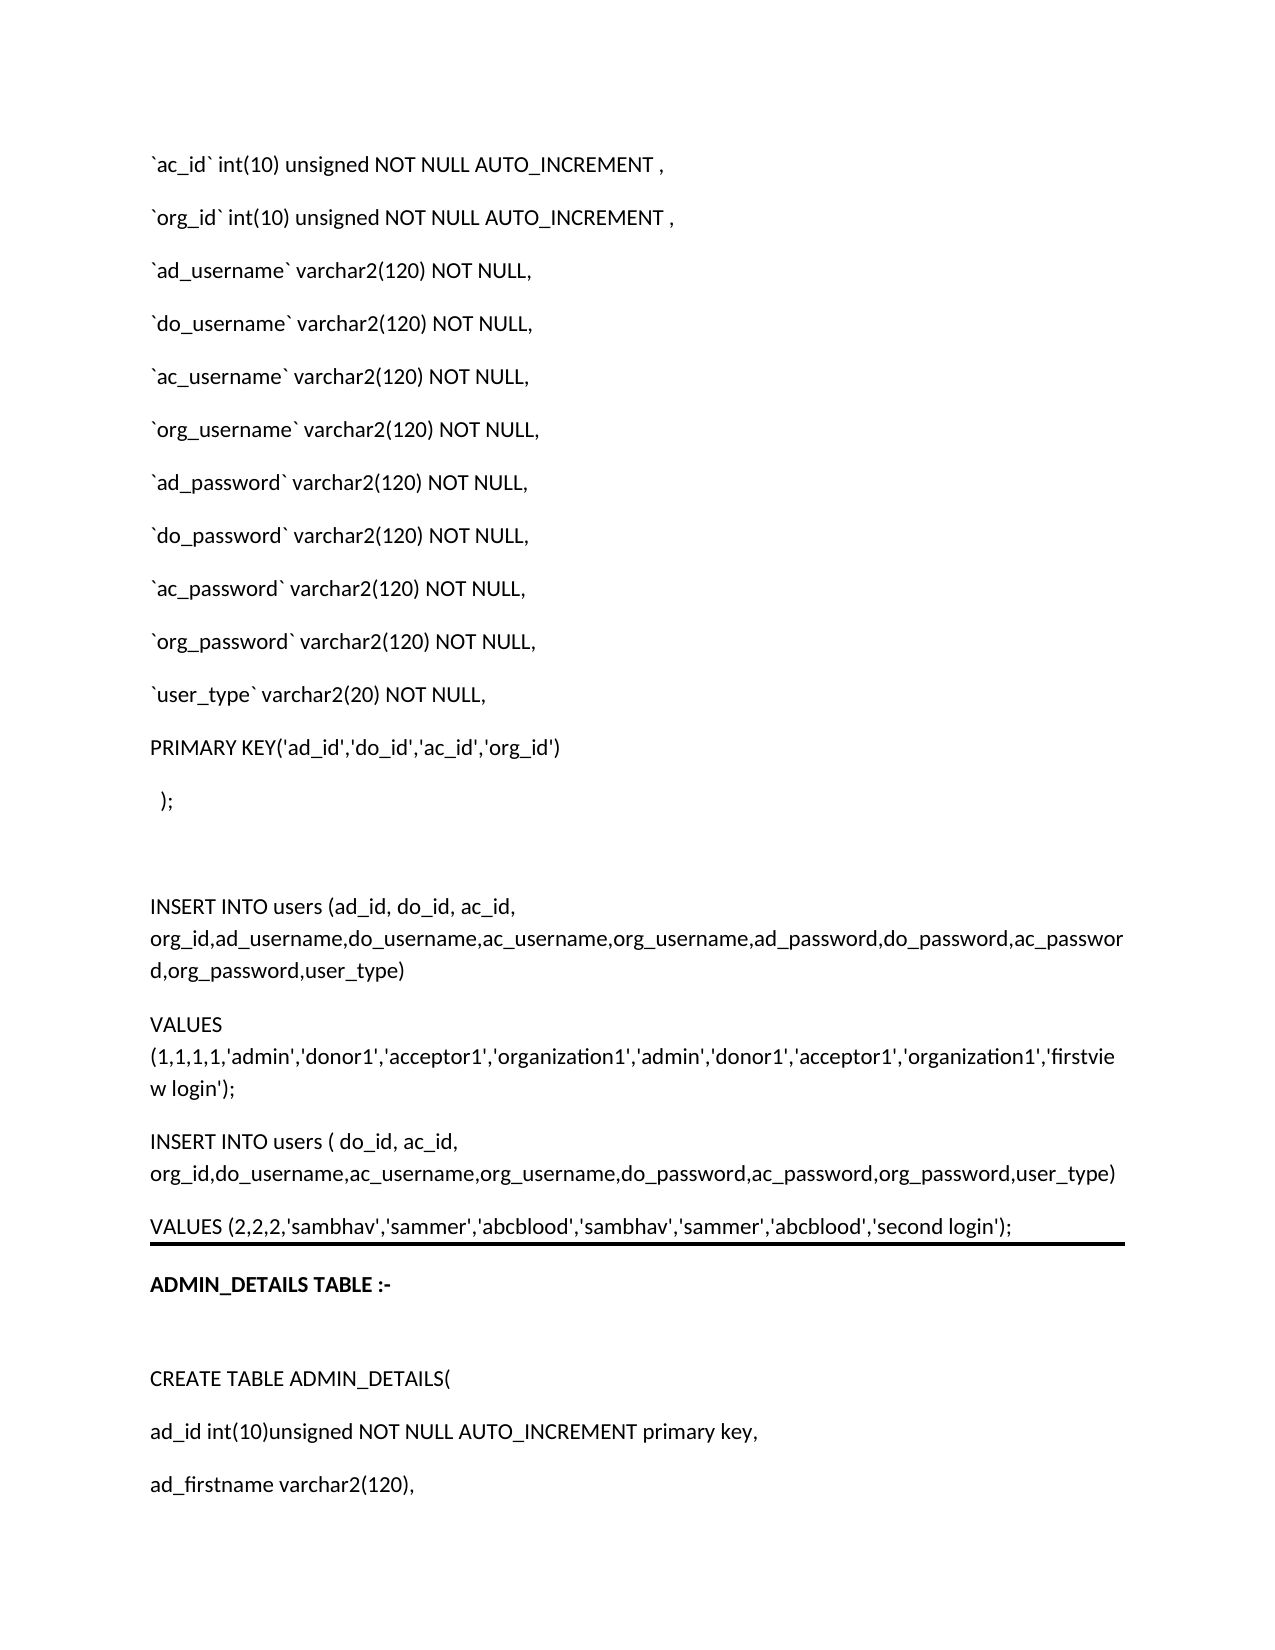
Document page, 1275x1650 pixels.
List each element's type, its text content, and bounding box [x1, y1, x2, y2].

text `ad_password` varchar2(120) NOT NULL, [150, 468, 1125, 496]
text PRIMARY KEY('ad_id','do_id','ac_id','org_id') [150, 733, 1125, 761]
text `ac_id` int(10) unsigned NOT NULL AUTO_INCREMENT , [150, 150, 1125, 178]
text `do_username` varchar2(120) NOT NULL, [150, 309, 1125, 337]
text `org_id` int(10) unsigned NOT NULL AUTO_INCREMENT , [150, 203, 1125, 231]
text `ac_username` varchar2(120) NOT NULL, [150, 362, 1125, 390]
text VALUES (1,1,1,1,'admin','donor1','acceptor1','organization1','admin','donor1','acceptor1','organization1','firstview login'); [150, 1010, 1125, 1102]
text ); [150, 786, 1125, 814]
text `org_password` varchar2(120) NOT NULL, [150, 627, 1125, 655]
text INSERT INTO users (ad_id, do_id, ac_id, org_id,ad_username,do_username,ac_username,org_username,ad_password,do_password,ac_password,org_password,user_type) [150, 892, 1125, 985]
text `do_password` varchar2(120) NOT NULL, [150, 521, 1125, 549]
text CREATE TABLE ADMIN_DETAILS( [150, 1364, 1125, 1392]
text ad_id int(10)unsigned NOT NULL AUTO_INCREMENT primary key, [150, 1417, 1125, 1445]
text `ac_password` varchar2(120) NOT NULL, [150, 574, 1125, 602]
text `org_username` varchar2(120) NOT NULL, [150, 415, 1125, 443]
text ADMIN_DETAILS TABLE :- [150, 1271, 1125, 1298]
text ad_firstname varchar2(120), [150, 1470, 1125, 1498]
text `ad_username` varchar2(120) NOT NULL, [150, 256, 1125, 284]
text INSERT INTO users ( do_id, ac_id, org_id,do_username,ac_username,org_username,do_password,ac_password,org_password,user_type) [150, 1127, 1125, 1187]
text VALUES (2,2,2,'sambhav','sammer','abcblood','sambhav','sammer','abcblood','second login'); [150, 1212, 1125, 1242]
text `user_type` varchar2(20) NOT NULL, [150, 680, 1125, 708]
